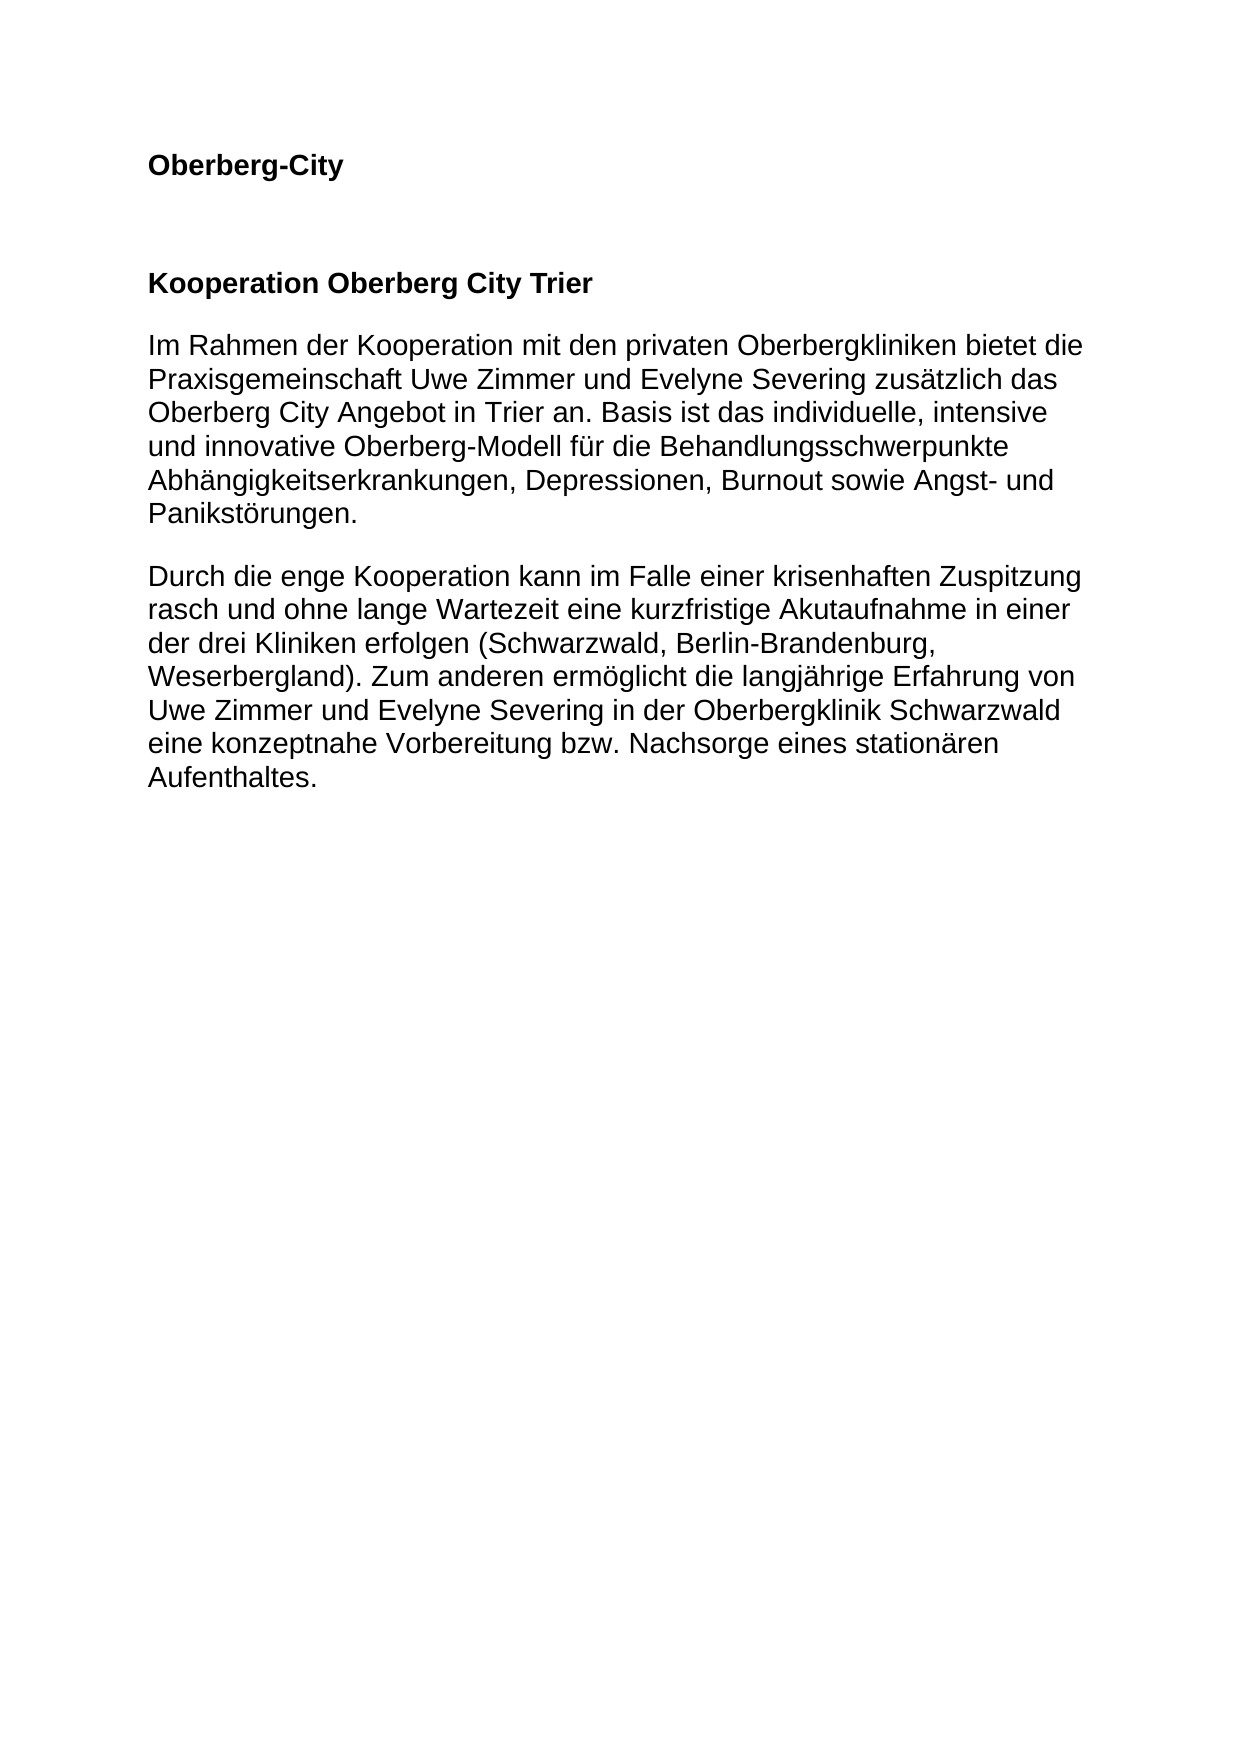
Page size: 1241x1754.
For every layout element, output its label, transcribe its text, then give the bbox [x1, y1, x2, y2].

text Durch die enge Kooperation kann im Falle einer krisenhaften Zuspitzung rasch und ohne lange Wartezeit eine kurzfristige Akutaufnahme in einer der drei Kliniken erfolgen (Schwarzwald, Berlin-Brandenburg, Weserbergland). Zum anderen ermöglicht die langjährige Erfahrung von Uwe Zimmer und Evelyne Severing in der Oberbergklinik Schwarzwald eine konzeptnahe Vorbereitung bzw. Nachsorge eines stationären Aufenthaltes. [148, 559, 1093, 794]
text Oberberg-City [148, 148, 1093, 181]
text Im Rahmen der Kooperation mit den privaten Oberbergkliniken bietet die Praxisgemeinschaft Uwe Zimmer und Evelyne Severing zusätzlich das Oberberg City Angebot in Trier an. Basis ist das individuelle, intensive und innovative Oberberg-Modell für die Behandlungsschwerpunkte Abhängigkeitserkrankungen, Depressionen, Burnout sowie Angst- und Panikstörungen. [148, 328, 1093, 530]
text Kooperation Oberberg City Trier [148, 266, 1093, 299]
